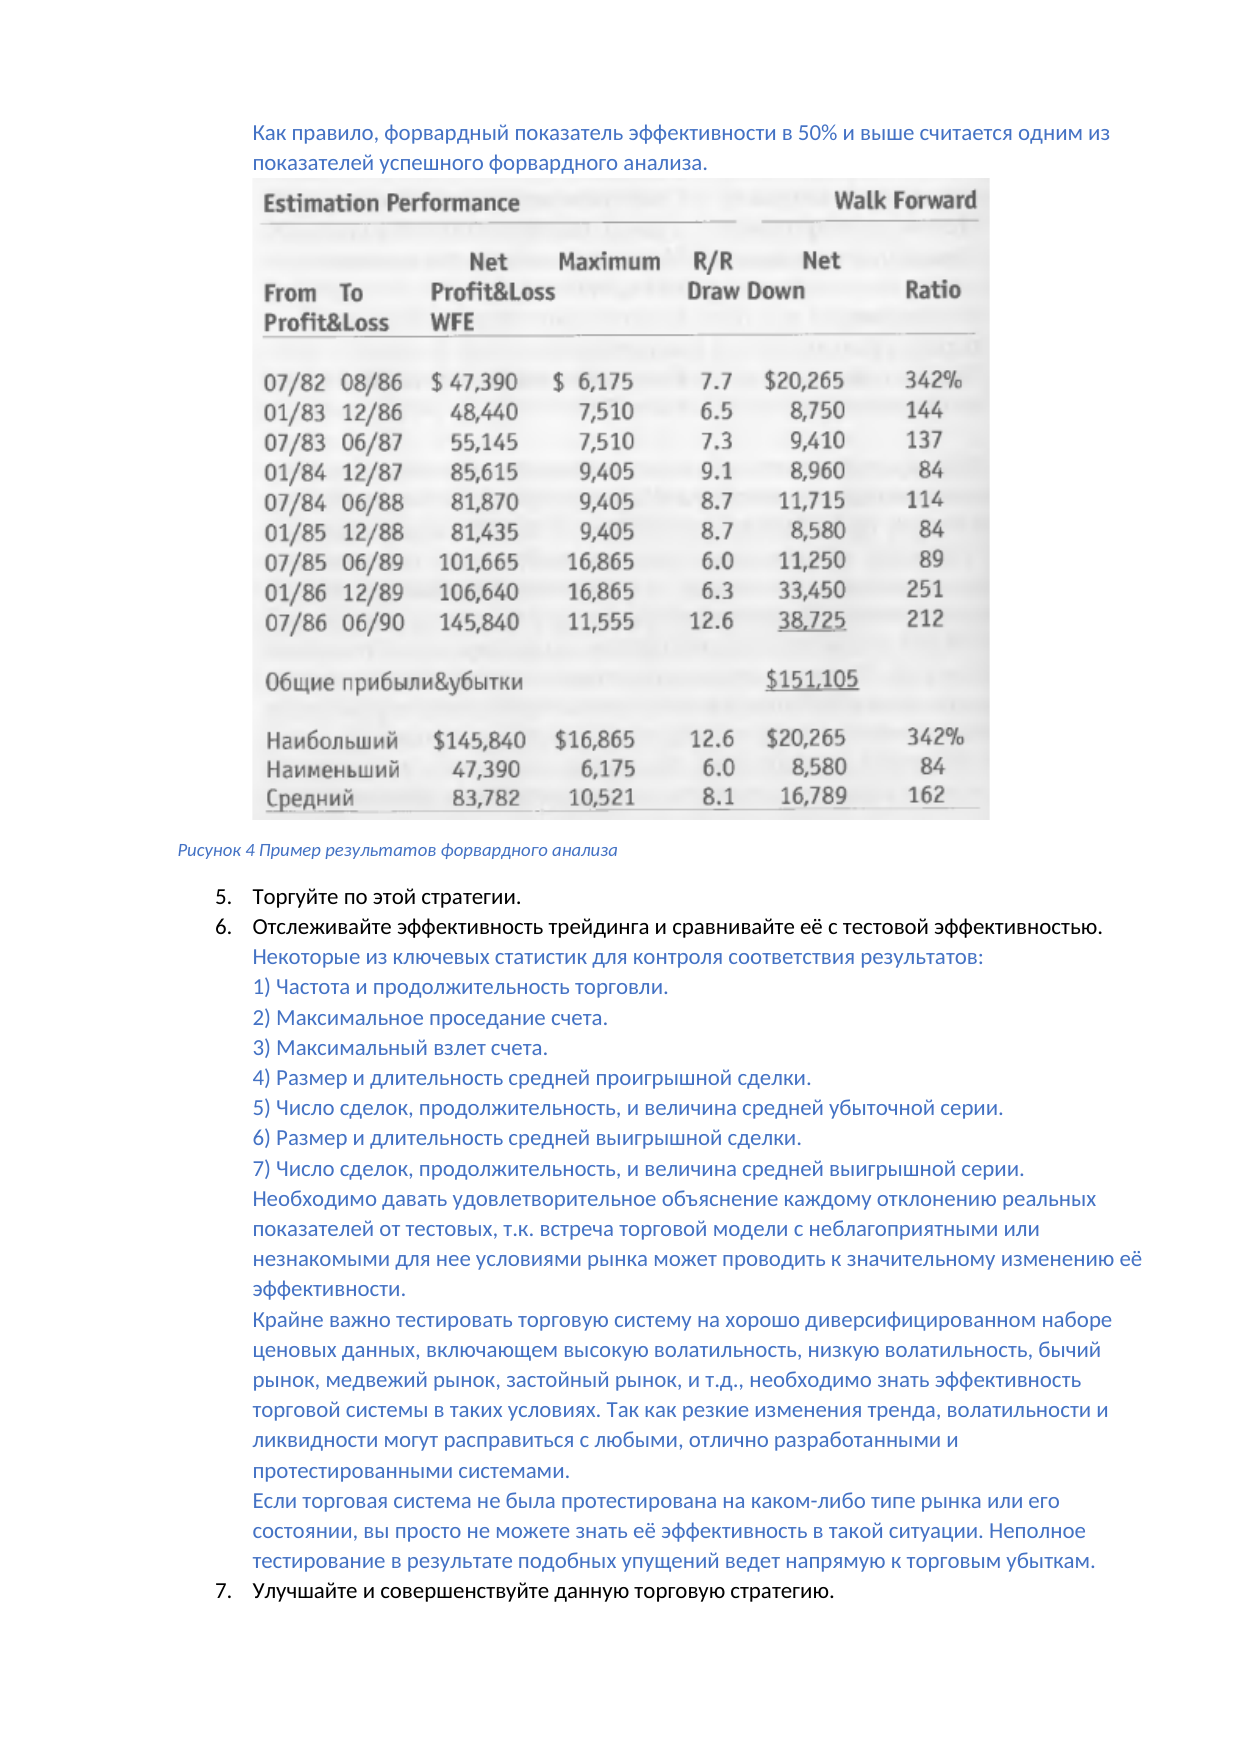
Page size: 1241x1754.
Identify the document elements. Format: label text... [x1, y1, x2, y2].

list Улучшайте и совершенствуйте данную торговую стратегию. [215, 1577, 1152, 1604]
text Рисунок 4 Пример результатов форвардного анализа [177, 838, 1152, 861]
list Торгуйте по этой стратегии. [215, 882, 1152, 910]
list Отслеживайте эффективность трейдинга и сравнивайте её с тестовой эффективностью. Некоторые из ключевых статистик для контроля соответствия результатов: 1) Частота и продолжительность торговли. 2) Максимальное проседание счета. 3) Максимальный взлет счета. 4) Размер и длительность средней проигрышной сделки. 5) Число сделок, продолжительность, и величина средней убыточной серии. 6) Размер и длительность средней выигрышной сделки. 7) Число сделок, продолжительность, и величина средней выигрышной серии. Необходимо давать удовлетворительное объяснение каждому отклонению реальных показателей от тестовых, т.к. встреча торговой модели с неблагоприятными или незнакомыми для нее условиями рынка может проводить к значительному изменению её эффективности. Крайне важно тестировать торговую систему на хорошо диверсифицированном наборе ценовых данных, включающем высокую волатильность, низкую волатильность, бычий рынок, медвежий рынок, застойный рынок, и т.д., необходимо знать эффективность торговой системы в таких условиях. Так как резкие изменения тренда, волатильности и ликвидности могут расправиться с любыми, отлично разработанными и протестированными системами. Если торговая система не была протестирована на каком-либо типе рынка или его состоянии, вы просто не можете знать её эффективность в такой ситуации. Неполное тестирование в результате подобных упущений ведет напрямую к торговым убыткам. [215, 912, 1152, 1574]
picture [252, 178, 990, 820]
